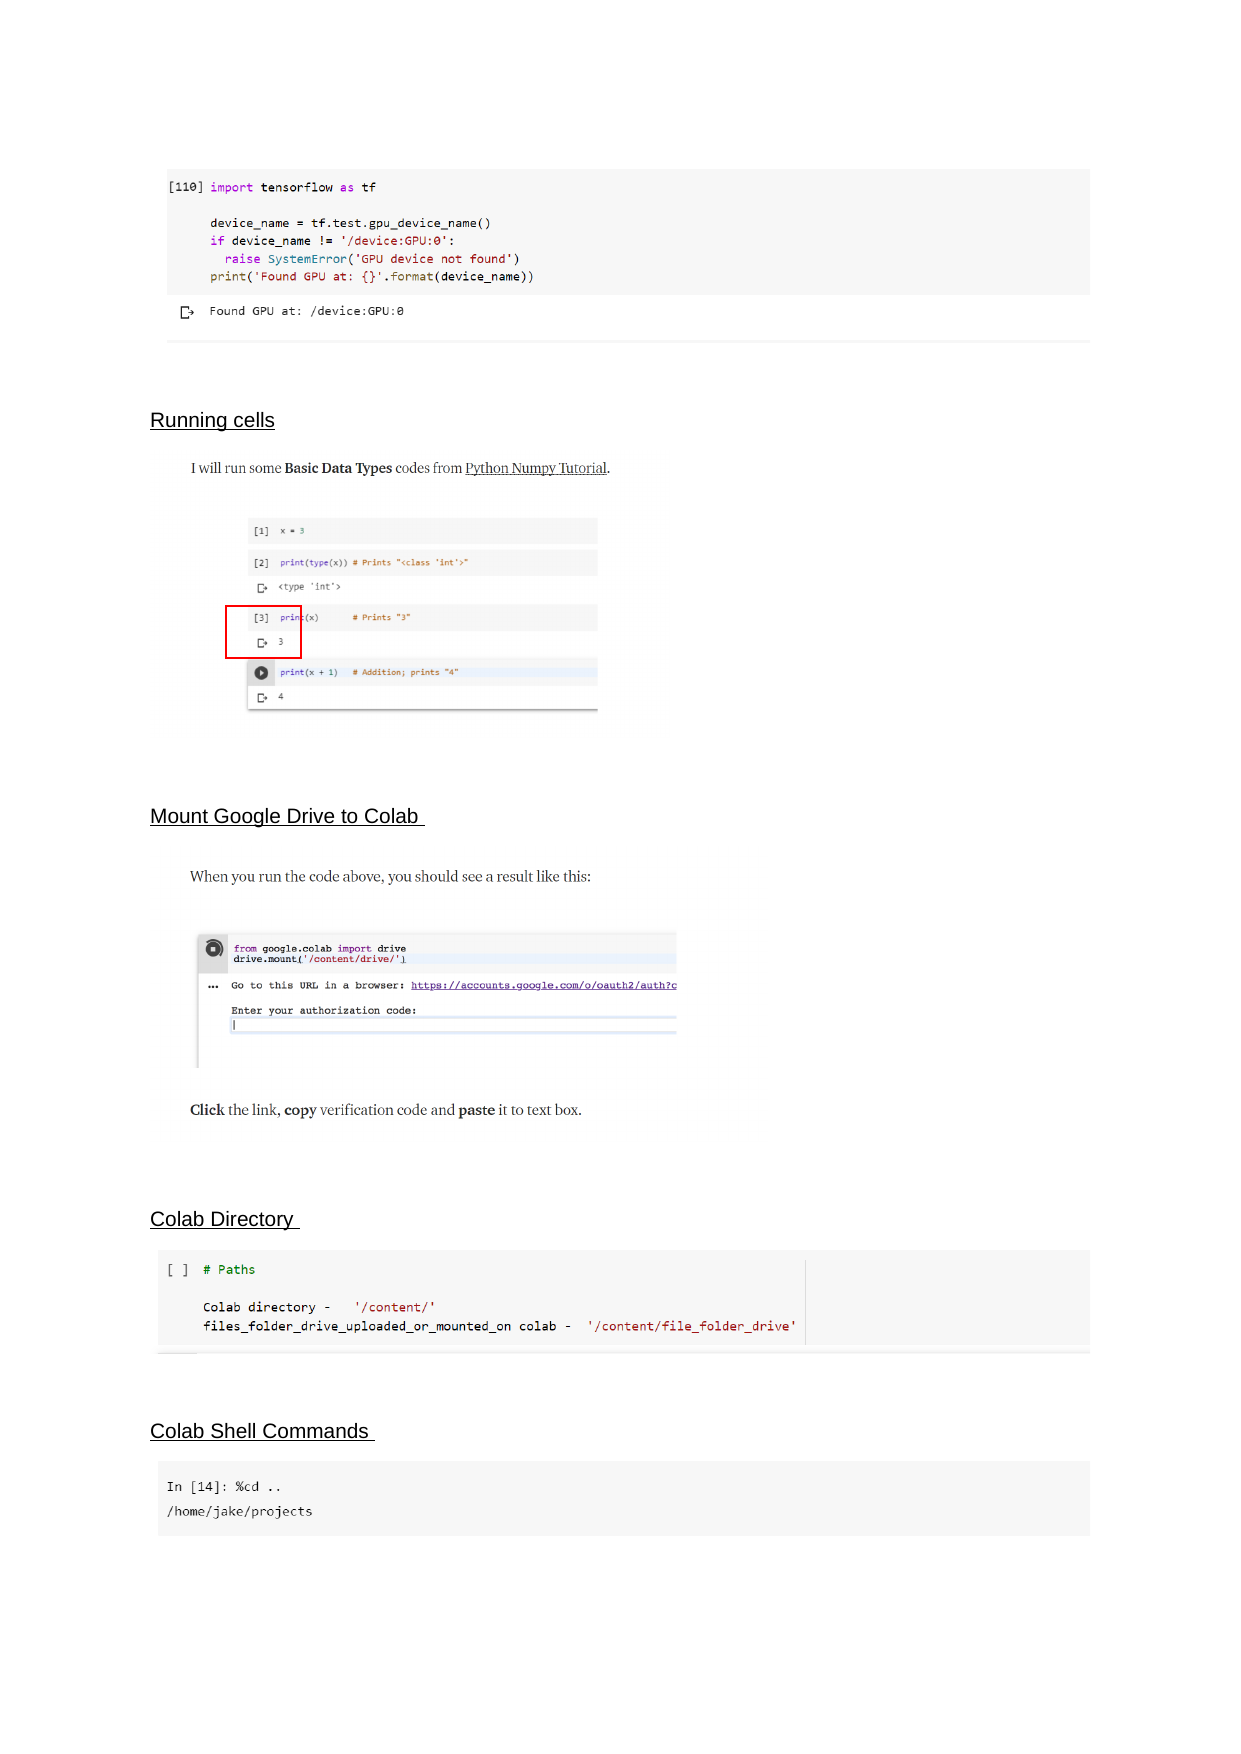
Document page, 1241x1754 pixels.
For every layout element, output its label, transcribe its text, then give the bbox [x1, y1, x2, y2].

picture [150, 450, 670, 738]
text Colab Directory [150, 1207, 1090, 1231]
picture [150, 150, 1091, 343]
text Colab Shell Commands [150, 1419, 1090, 1443]
text Mount Google Drive to Colab [150, 804, 1090, 828]
picture [150, 846, 769, 1142]
text Running cells [150, 408, 1090, 432]
picture [150, 1249, 1091, 1354]
picture [150, 1461, 1091, 1536]
